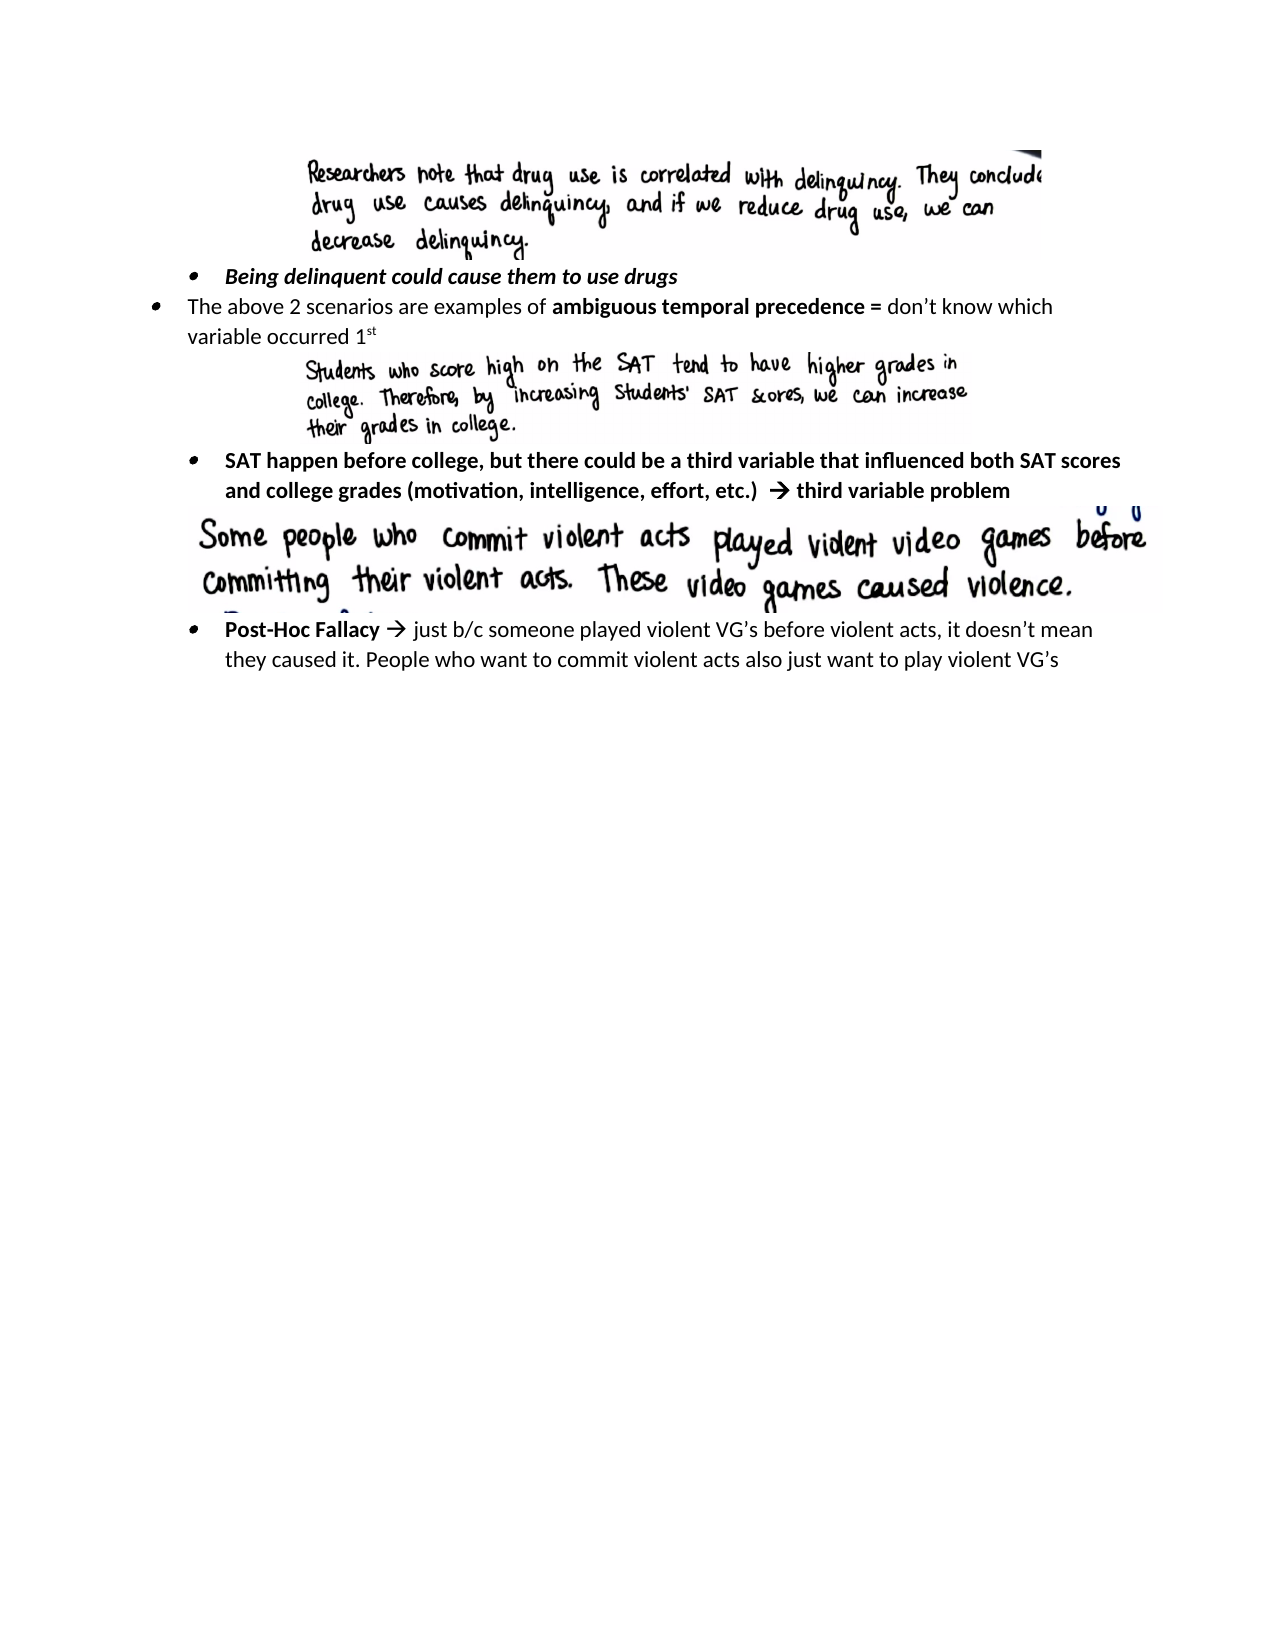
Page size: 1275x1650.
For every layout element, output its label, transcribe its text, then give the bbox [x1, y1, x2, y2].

picture [300, 352, 972, 444]
picture [300, 150, 1042, 260]
list SAT happen before college, but there could be a third variable that influenced both SAT scores and college grades (motivation, intelligence, effort, etc.) third variable problem [187, 446, 1125, 504]
list Being delinquent could cause them to use drugs [187, 262, 1125, 290]
list The above 2 scenarios are examples of ambiguous temporal precedence = don’t know which variable occurred 1st [150, 292, 1125, 350]
picture [187, 506, 1163, 613]
list Post-Hoc Fallacy just b/c someone played violent VG’s before violent acts, it doesn’t mean they caused it. People who want to commit violent acts also just want to play violent VG’s [187, 615, 1125, 673]
